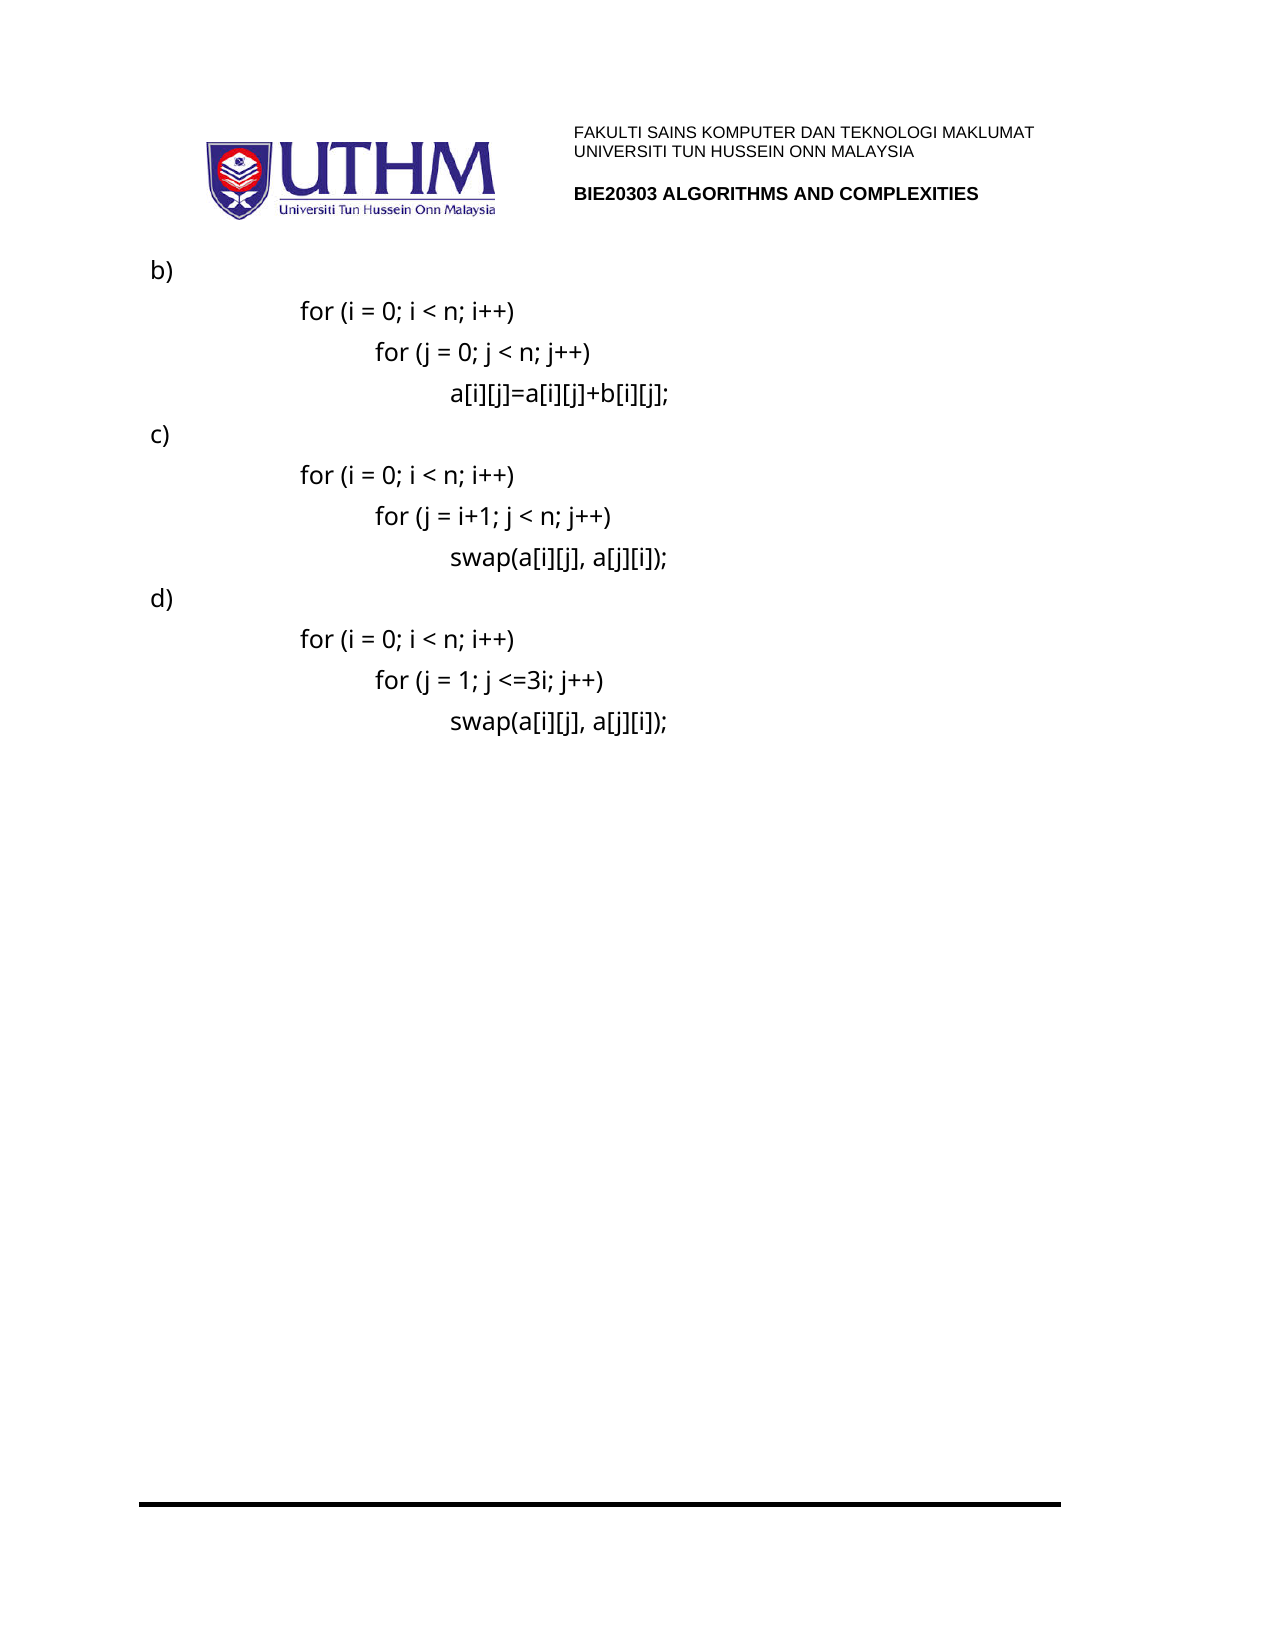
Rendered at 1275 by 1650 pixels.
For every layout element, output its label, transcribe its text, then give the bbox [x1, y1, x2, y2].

text c) [150, 419, 1125, 449]
text swap(a[i][j], a[j][i]); [450, 542, 1125, 573]
text d) [150, 583, 1125, 614]
text for (i = 0; i < n; i++) [300, 624, 1125, 655]
text a[i][j]=a[i][j]+b[i][j]; [450, 378, 1125, 408]
text b) [150, 255, 1125, 285]
text swap(a[i][j], a[j][i]); [450, 706, 1125, 737]
text for (j = 1; j <=3i; j++) [375, 665, 1125, 696]
text for (j = i+1; j < n; j++) [375, 501, 1125, 532]
text for (i = 0; i < n; i++) [300, 460, 1125, 491]
text for (i = 0; i < n; i++) [300, 296, 1125, 326]
text for (j = 0; j < n; j++) [375, 337, 1125, 367]
picture [206, 142, 495, 220]
